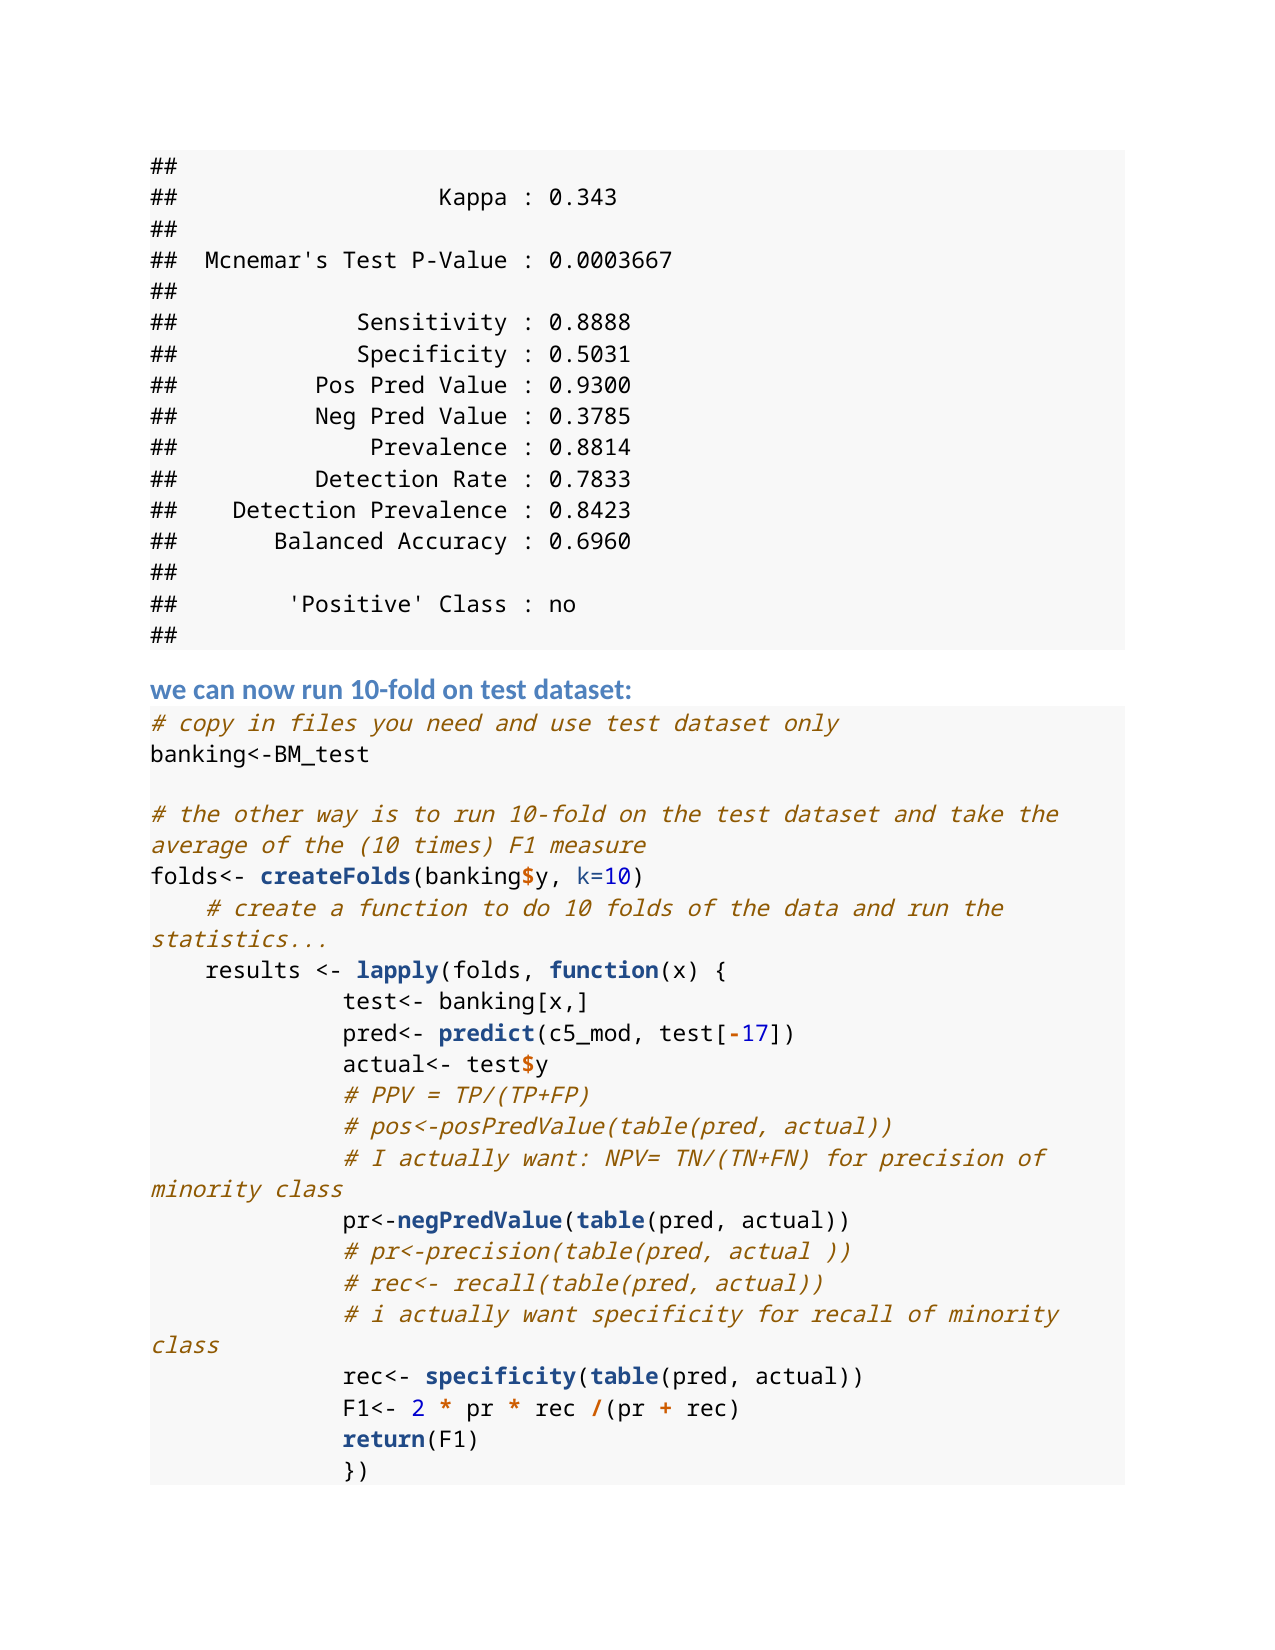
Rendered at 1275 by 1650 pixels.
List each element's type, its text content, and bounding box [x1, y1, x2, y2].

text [150, 706, 1125, 1485]
subtitle we can now run 10-fold on test dataset: [150, 671, 1125, 706]
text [150, 150, 1125, 650]
